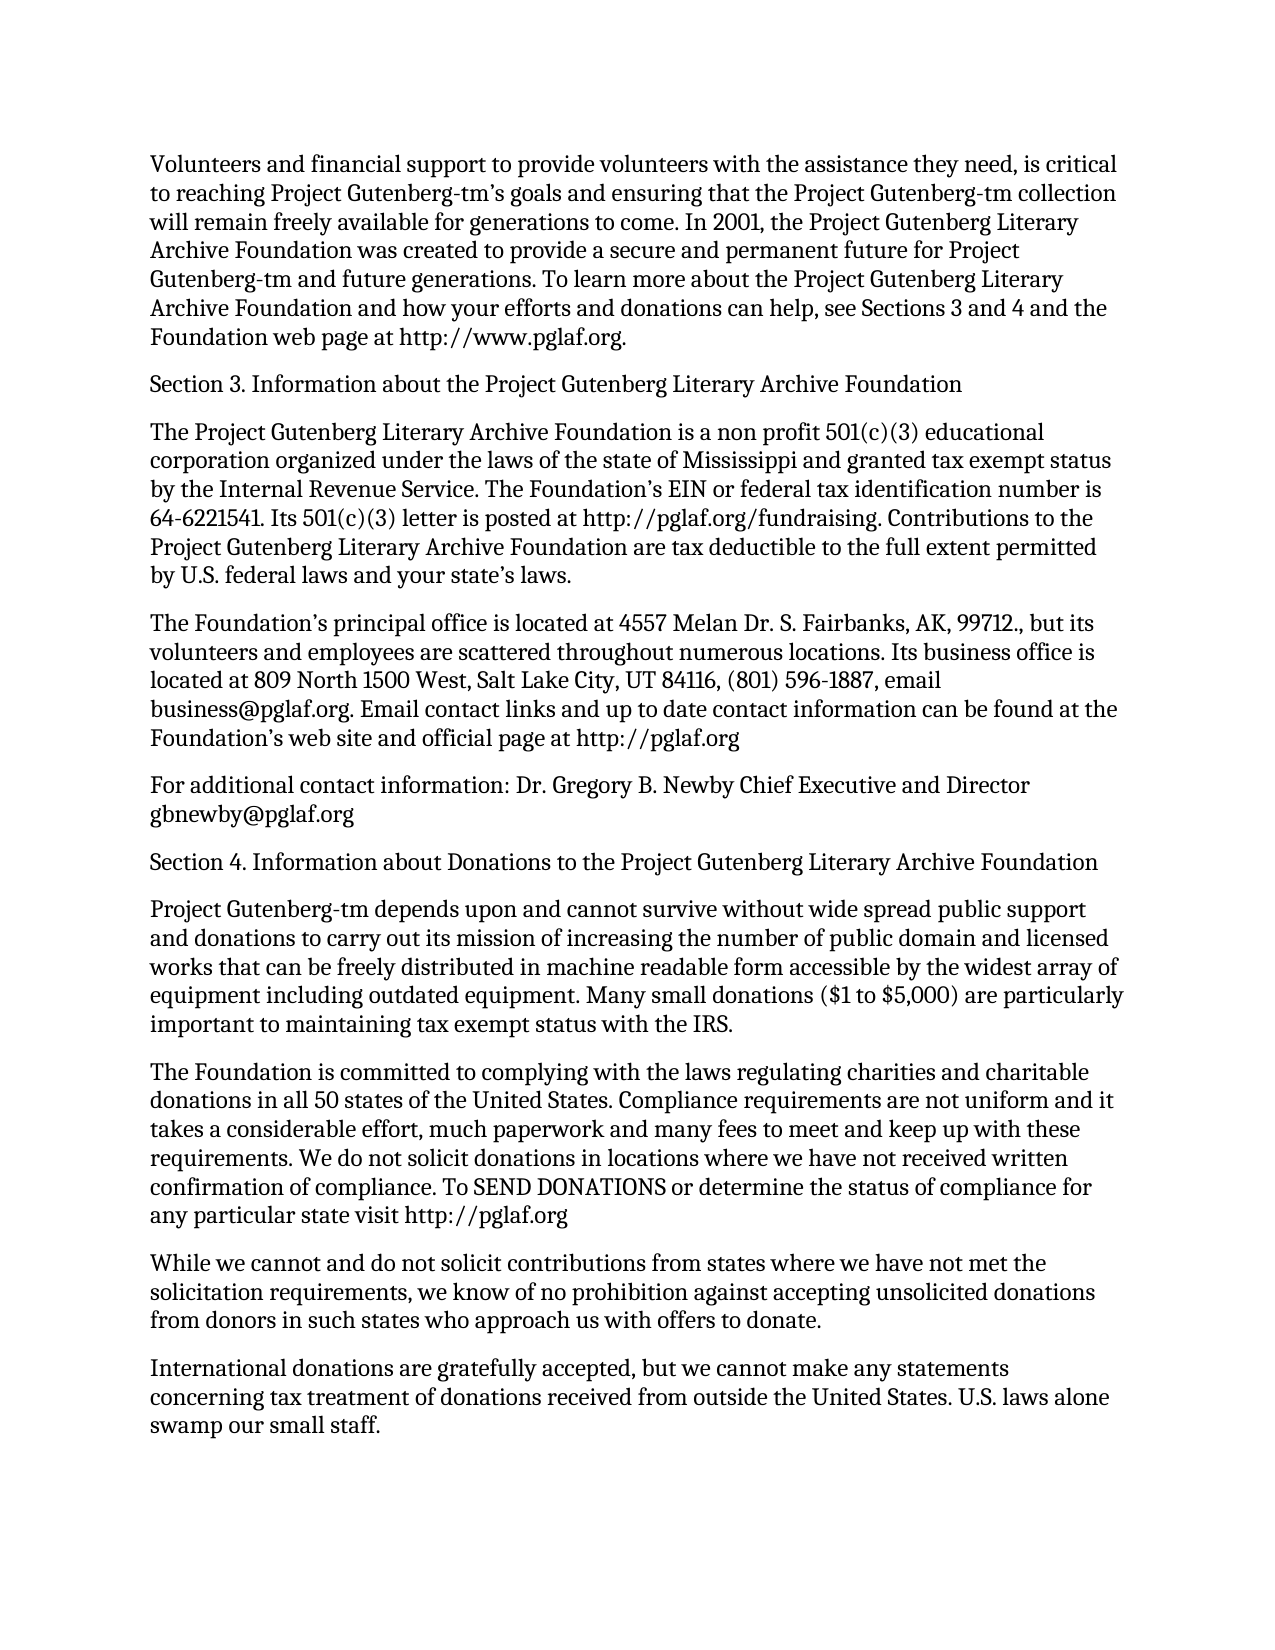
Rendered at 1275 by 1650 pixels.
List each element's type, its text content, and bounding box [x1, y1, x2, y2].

text The Foundation is committed to complying with the laws regulating charities and charitable donations in all 50 states of the United States. Compliance requirements are not uniform and it takes a considerable effort, much paperwork and many fees to meet and keep up with these requirements. We do not solicit donations in locations where we have not received written confirmation of compliance. To SEND DONATIONS or determine the status of compliance for any particular state visit http://pglaf.org [150, 1057, 1125, 1230]
text The Project Gutenberg Literary Archive Foundation is a non profit 501(c)(3) educational corporation organized under the laws of the state of Mississippi and granted tax exempt status by the Internal Revenue Service. The Foundation’s EIN or federal tax identification number is 64-6221541. Its 501(c)(3) letter is posted at http://pglaf.org/fundraising. Contributions to the Project Gutenberg Literary Archive Foundation are tax deductible to the full extent permitted by U.S. federal laws and your state’s laws. [150, 417, 1125, 590]
text Project Gutenberg-tm depends upon and cannot survive without wide spread public support and donations to carry out its mission of increasing the number of public domain and licensed works that can be freely distributed in machine readable form accessible by the widest array of equipment including outdated equipment. Many small donations ($1 to $5,000) are particularly important to maintaining tax exempt status with the IRS. [150, 895, 1125, 1039]
text While we cannot and do not solicit contributions from states where we have not met the solicitation requirements, we know of no prohibition against accepting unsolicited donations from donors in such states who approach us with offers to donate. [150, 1249, 1125, 1335]
text Section 4. Information about Donations to the Project Gutenberg Literary Archive Foundation [150, 847, 1125, 876]
text For additional contact information: Dr. Gregory B. Newby Chief Executive and Director gbnewby@pglaf.org [150, 771, 1125, 829]
text Section 3. Information about the Project Gutenberg Literary Archive Foundation [150, 370, 1125, 399]
text The Foundation’s principal office is located at 4557 Melan Dr. S. Fairbanks, AK, 99712., but its volunteers and employees are scattered throughout numerous locations. Its business office is located at 809 North 1500 West, Salt Lake City, UT 84116, (801) 596-1887, email business@pglaf.org. Email contact links and up to date contact information can be found at the Foundation’s web site and official page at http://pglaf.org [150, 609, 1125, 752]
text International donations are gratefully accepted, but we cannot make any statements concerning tax treatment of donations received from outside the United States. U.S. laws alone swamp our small staff. [150, 1354, 1125, 1440]
text Volunteers and financial support to provide volunteers with the assistance they need, is critical to reaching Project Gutenberg-tm’s goals and ensuring that the Project Gutenberg-tm collection will remain freely available for generations to come. In 2001, the Project Gutenberg Literary Archive Foundation was created to provide a secure and permanent future for Project Gutenberg-tm and future generations. To learn more about the Project Gutenberg Literary Archive Foundation and how your efforts and donations can help, see Sections 3 and 4 and the Foundation web page at http://www.pglaf.org. [150, 150, 1125, 351]
